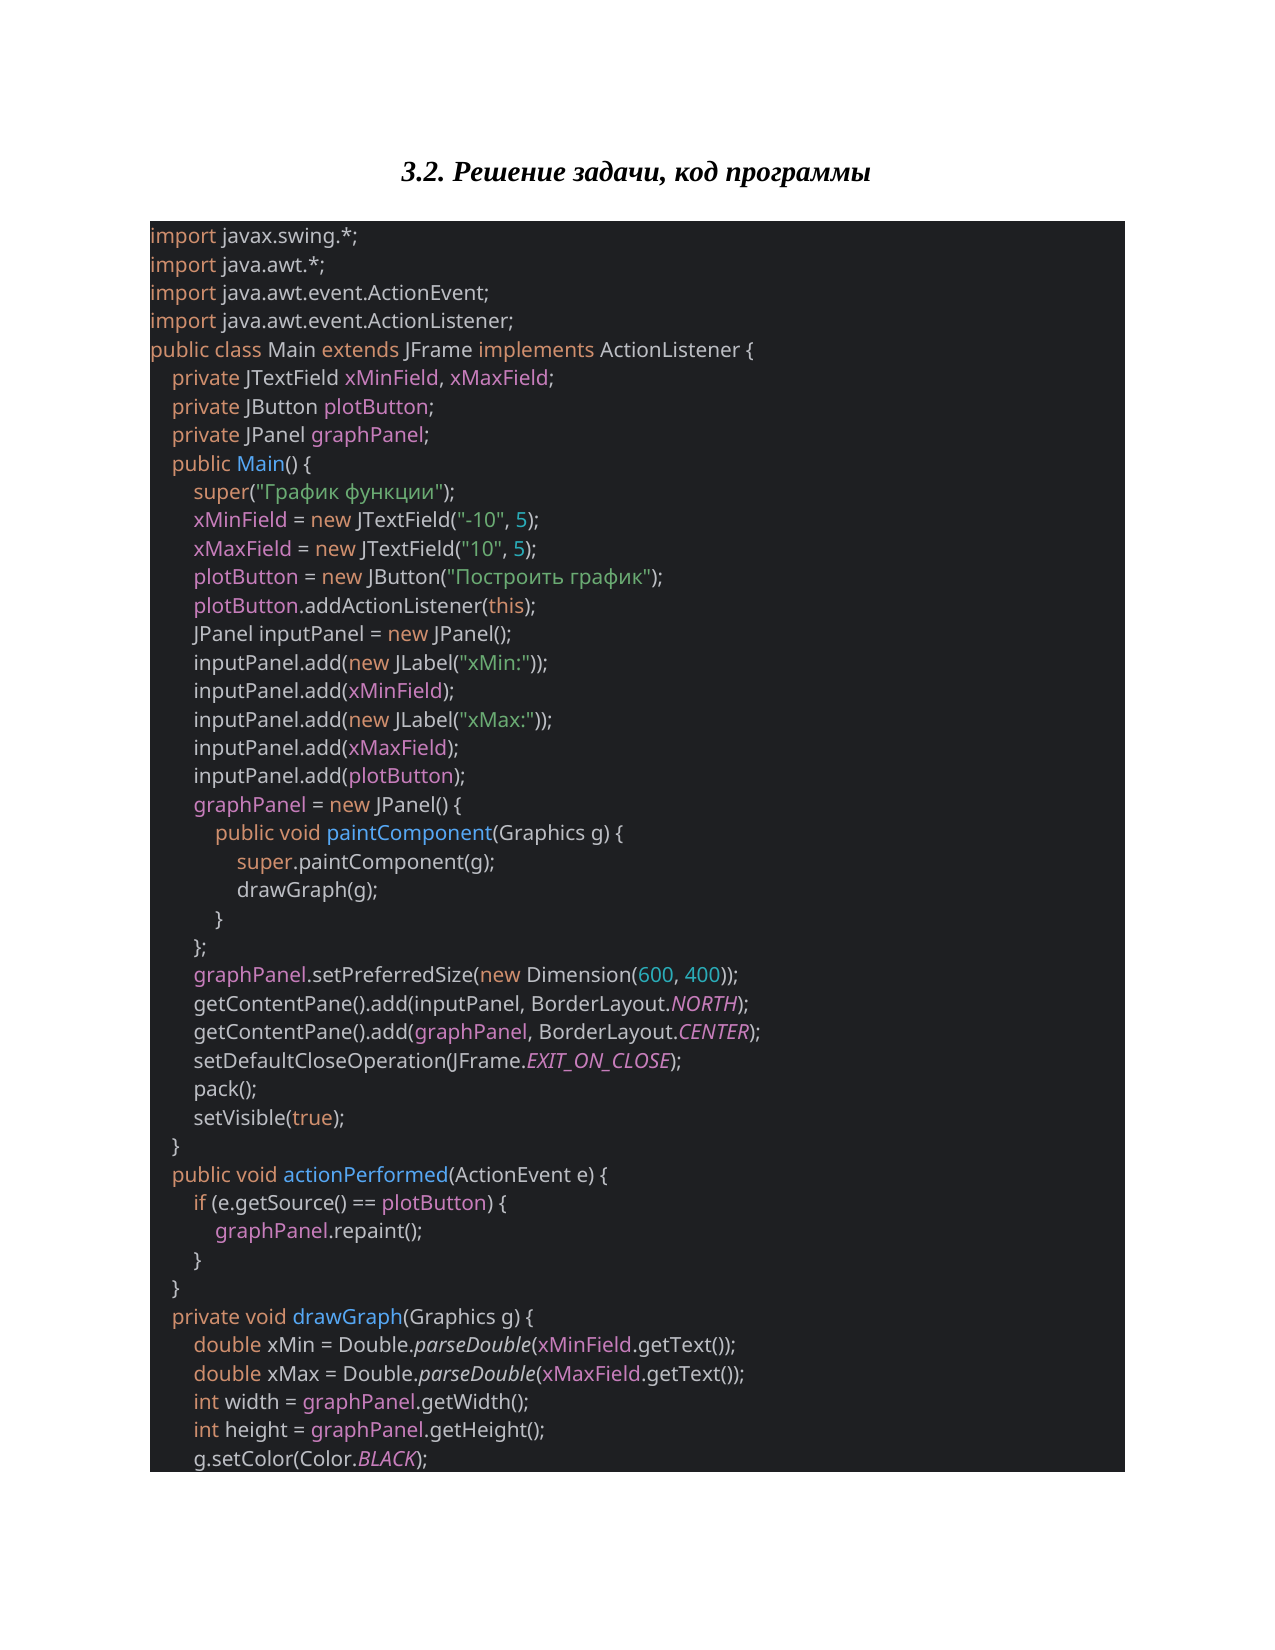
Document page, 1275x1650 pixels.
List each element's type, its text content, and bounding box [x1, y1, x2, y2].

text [150, 221, 1125, 1472]
subtitle 3.2. Решение задачи, код программы [150, 154, 1125, 188]
